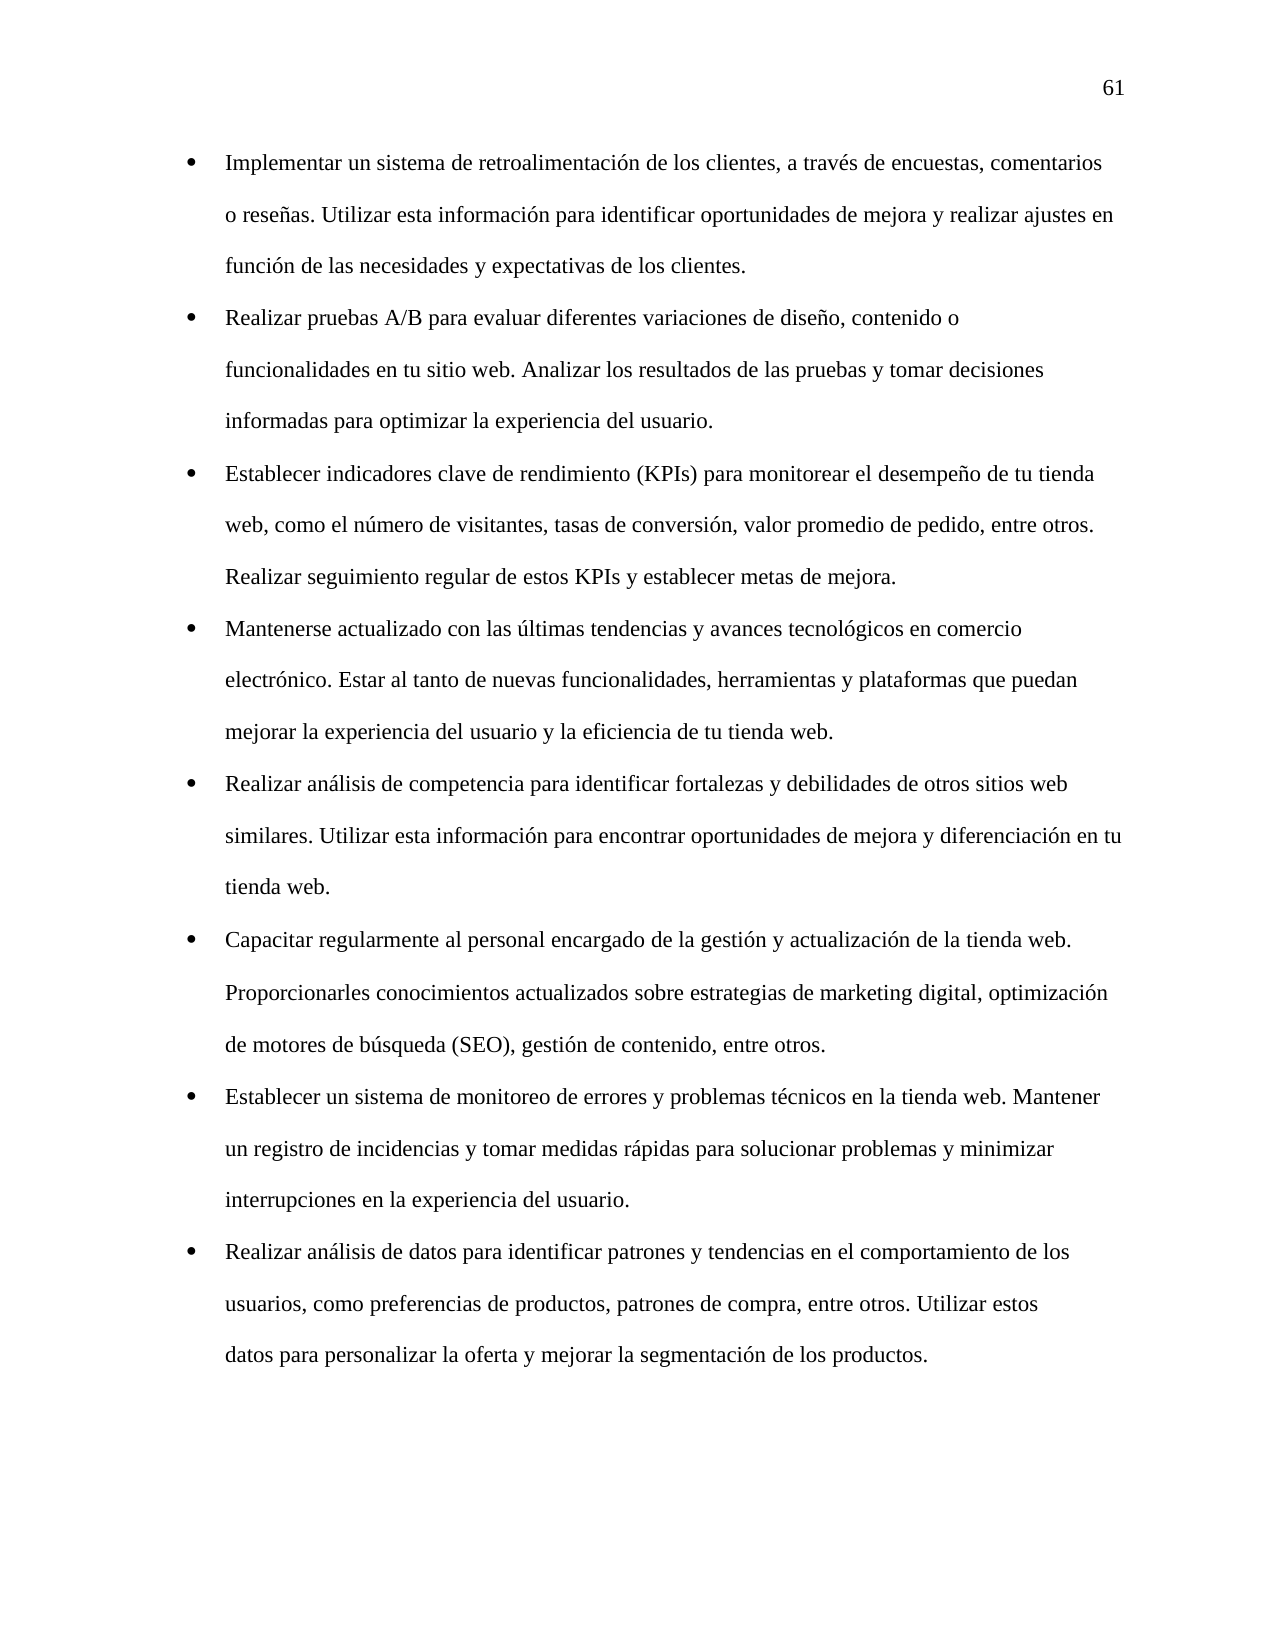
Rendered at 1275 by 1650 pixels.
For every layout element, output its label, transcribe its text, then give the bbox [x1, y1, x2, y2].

text Proporcionarles conocimientos actualizados sobre estrategias de marketing digital, optimización de motores de búsqueda (SEO), gestión de contenido, entre otros. [225, 978, 1116, 1057]
list Establecer un sistema de monitoreo de errores y problemas técnicos en la tienda web. Mantener un registro de incidencias y tomar medidas rápidas para solucionar problemas y minimizar interrupciones en la experiencia del usuario. [187, 1083, 1102, 1212]
list Establecer indicadores clave de rendimiento (KPIs) para monitorear el desempeño de tu tienda web, como el número de visitantes, tasas de conversión, valor promedio de pedido, entre otros. Realizar seguimiento regular de estos KPIs y establecer metas de mejora. [187, 460, 1096, 589]
list Realizar análisis de competencia para identificar fortalezas y debilidades de otros sitios web similares. Utilizar esta información para encontrar oportunidades de mejora y diferenciación en tu tienda web. [187, 770, 1123, 900]
list Implementar un sistema de retroalimentación de los clientes, a través de encuestas, comentarios o reseñas. Utilizar esta información para identificar oportunidades de mejora y realizar ajustes en función de las necesidades y expectativas de los clientes. [187, 149, 1119, 278]
list Capacitar regularmente al personal encargado de la gestión y actualización de la tienda web. [187, 926, 1248, 952]
list Realizar pruebas A/B para evaluar diferentes variaciones de diseño, contenido o funcionalidades en tu sitio web. Analizar los resultados de las pruebas y tomar decisiones informadas para optimizar la experiencia del usuario. [187, 304, 1109, 434]
list Realizar análisis de datos para identificar patrones y tendencias en el comportamiento de los usuarios, como preferencias de productos, patrones de compra, entre otros. Utilizar estos datos para personalizar la oferta y mejorar la segmentación de los productos. [187, 1238, 1092, 1368]
list Mantenerse actualizado con las últimas tendencias y avances tecnológicos en comercio electrónico. Estar al tanto de nuevas funcionalidades, herramientas y plataformas que puedan mejorar la experiencia del usuario y la eficiencia de tu tienda web. [187, 615, 1079, 744]
